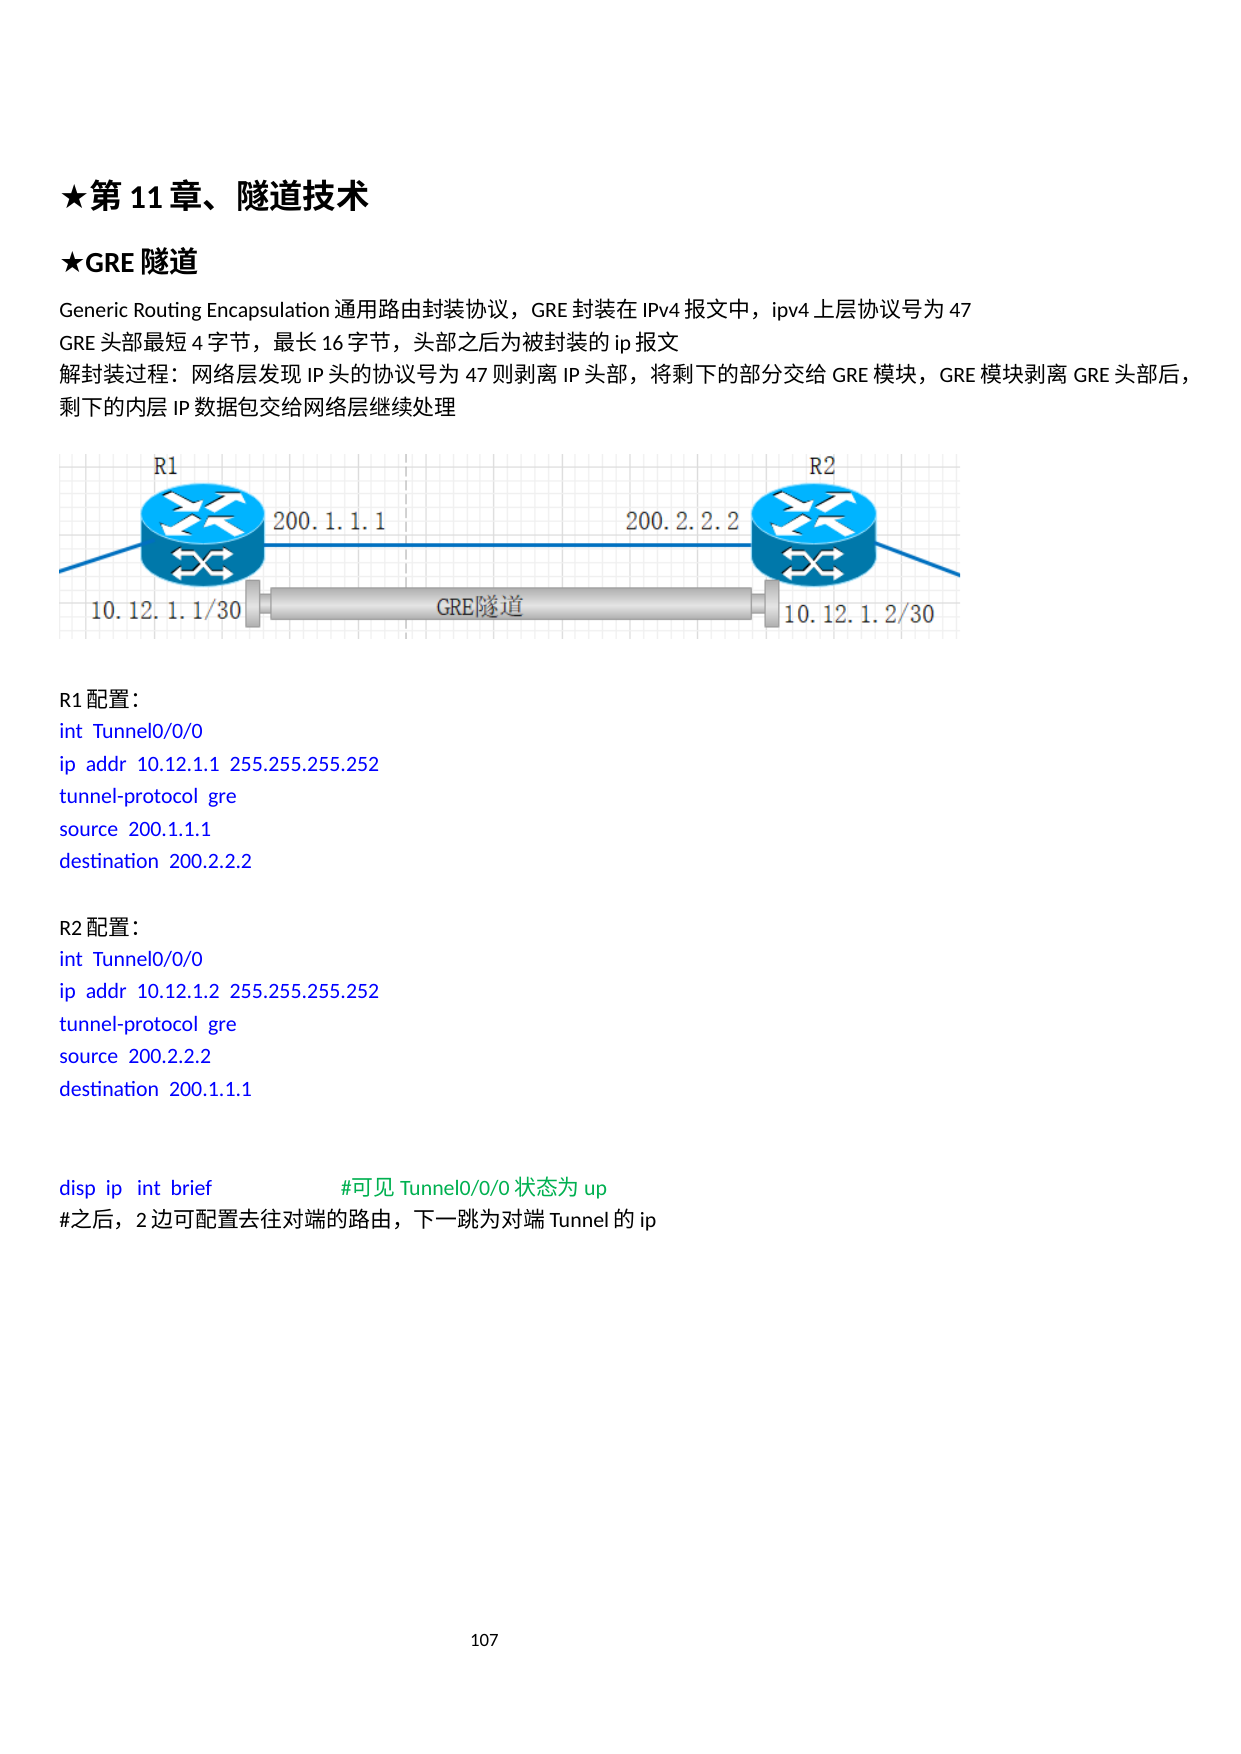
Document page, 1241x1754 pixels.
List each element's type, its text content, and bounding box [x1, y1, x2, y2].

text int Tunnel0/0/0 [59, 942, 1181, 974]
text source 200.2.2.2 [59, 1039, 1181, 1072]
picture [59, 454, 961, 639]
text ★GRE隧道 [59, 227, 1181, 292]
text ★第11章、隧道技术 [59, 162, 1181, 227]
text destination 200.1.1.1 [59, 1072, 1181, 1104]
text ip addr 10.12.1.1 255.255.255.252 [59, 747, 1181, 779]
text Generic Routing Encapsulation通用路由封装协议，GRE封装在IPv4报文中，ipv4上层协议号为47 [59, 292, 1181, 324]
text #之后，2边可配置去往对端的路由，下一跳为对端Tunnel的ip [59, 1202, 1181, 1234]
text disp ip int brief #可见Tunnel0/0/0状态为up [59, 1169, 1181, 1202]
text GRE头部最短4字节，最长16字节，头部之后为被封装的ip报文 [59, 324, 1181, 357]
text tunnel-protocol gre [59, 779, 1181, 812]
text destination 200.2.2.2 [59, 844, 1181, 877]
text tunnel-protocol gre [59, 1007, 1181, 1039]
text source 200.1.1.1 [59, 812, 1181, 844]
text R2配置： [59, 909, 1181, 942]
text 解封装过程：网络层发现IP头的协议号为47则剥离IP头部，将剩下的部分交给GRE模块，GRE模块剥离GRE头部后，剩下的内层IP数据包交给网络层继续处理 [59, 357, 1181, 422]
text R1配置： [59, 682, 1181, 714]
text int Tunnel0/0/0 [59, 714, 1181, 747]
text ip addr 10.12.1.2 255.255.255.252 [59, 974, 1181, 1007]
